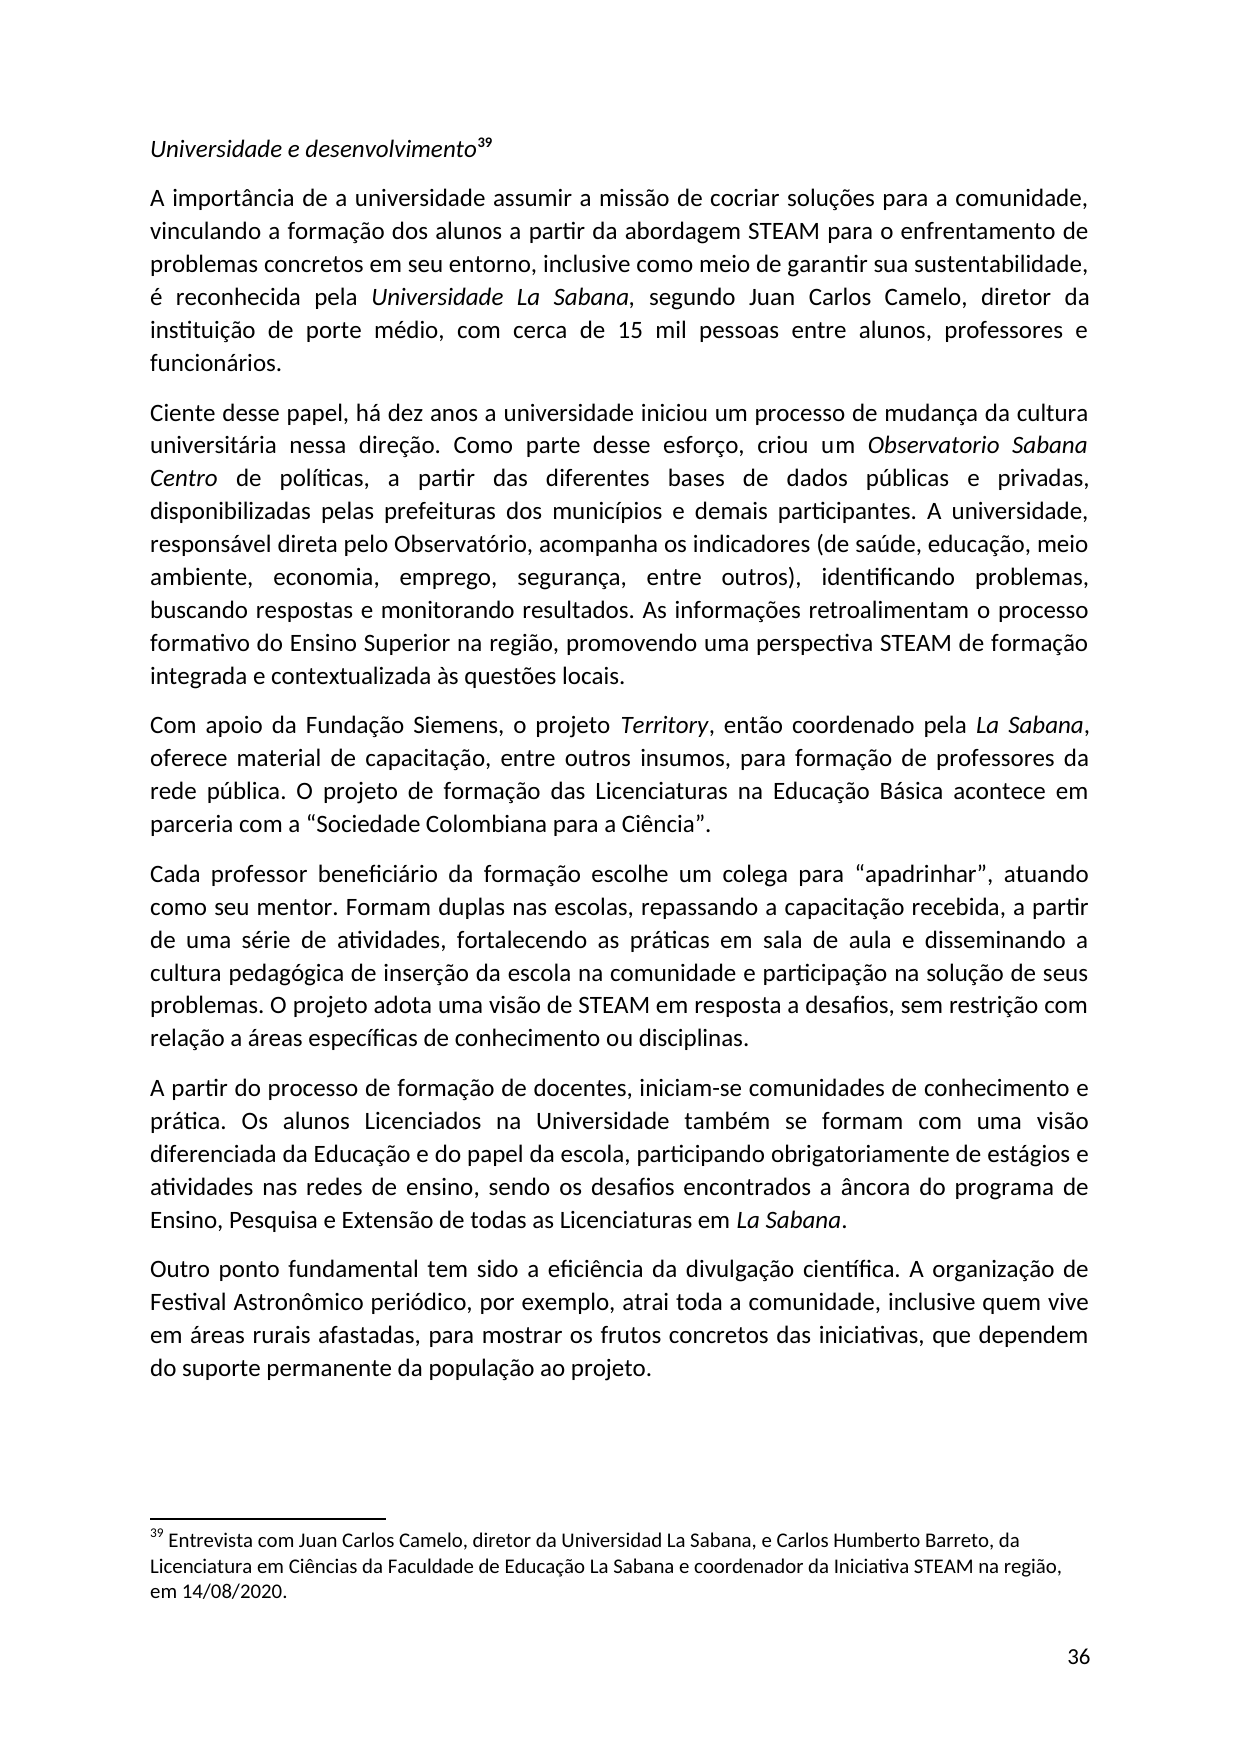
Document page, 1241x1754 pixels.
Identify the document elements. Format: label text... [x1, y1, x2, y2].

text Outro ponto fundamental tem sido a eficiência da divulgação científica. A organização de Festival Astronômico periódico, por exemplo, atrai toda a comunidade, inclusive quem vive em áreas rurais afastadas, para mostrar os frutos concretos das iniciativas, que dependem do suporte permanente da população ao projeto. [150, 1253, 1090, 1383]
text Ciente desse papel, há dez anos a universidade iniciou um processo de mudança da cultura universitária nessa direção. Como parte desse esforço, criou um Observatorio Sabana Centro de políticas, a partir das diferentes bases de dados públicas e privadas, disponibilizadas pelas prefeituras dos municípios e demais participantes. A universidade, responsável direta pelo Observatório, acompanha os indicadores (de saúde, educação, meio ambiente, economia, emprego, segurança, entre outros), identificando problemas, buscando respostas e monitorando resultados. As informações retroalimentam o processo formativo do Ensino Superior na região, promovendo uma perspectiva STEAM de formação integrada e contextualizada às questões locais. [150, 397, 1090, 691]
text Cada professor beneficiário da formação escolhe um colega para “apadrinhar”, atuando como seu mentor. Formam duplas nas escolas, repassando a capacitação recebida, a partir de uma série de atividades, fortalecendo as práticas em sala de aula e disseminando a cultura pedagógica de inserção da escola na comunidade e participação na solução de seus problemas. O projeto adota uma visão de STEAM em resposta a desafios, sem restrição com relação a áreas específicas de conhecimento ou disciplinas. [150, 858, 1090, 1053]
text A importância de a universidade assumir a missão de cocriar soluções para a comunidade, vinculando a formação dos alunos a partir da abordagem STEAM para o enfrentamento de problemas concretos em seu entorno, inclusive como meio de garantir sua sustentabilidade, é reconhecida pela Universidade La Sabana, segundo Juan Carlos Camelo, diretor da instituição de porte médio, com cerca de 15 mil pessoas entre alunos, professores e funcionários. [150, 182, 1090, 378]
text Universidade e desenvolvimento [150, 133, 1090, 163]
text A partir do processo de formação de docentes, iniciam-se comunidades de conhecimento e prática. Os alunos Licenciados na Universidade também se formam com uma visão diferenciada da Educação e do papel da escola, participando obrigatoriamente de estágios e atividades nas redes de ensino, sendo os desafios encontrados a âncora do programa de Ensino, Pesquisa e Extensão de todas as Licenciaturas em La Sabana. [150, 1103, 1090, 1234]
text Com apoio da Fundação Siemens, o projeto Territory, então coordenado pela La Sabana, oferece material de capacitação, entre outros insumos, para formação de professores da rede pública. O projeto de formação das Licenciaturas na Educação Básica acontece em parceria com a “Sociedade Colombiana para a Ciência”. [150, 709, 1090, 839]
